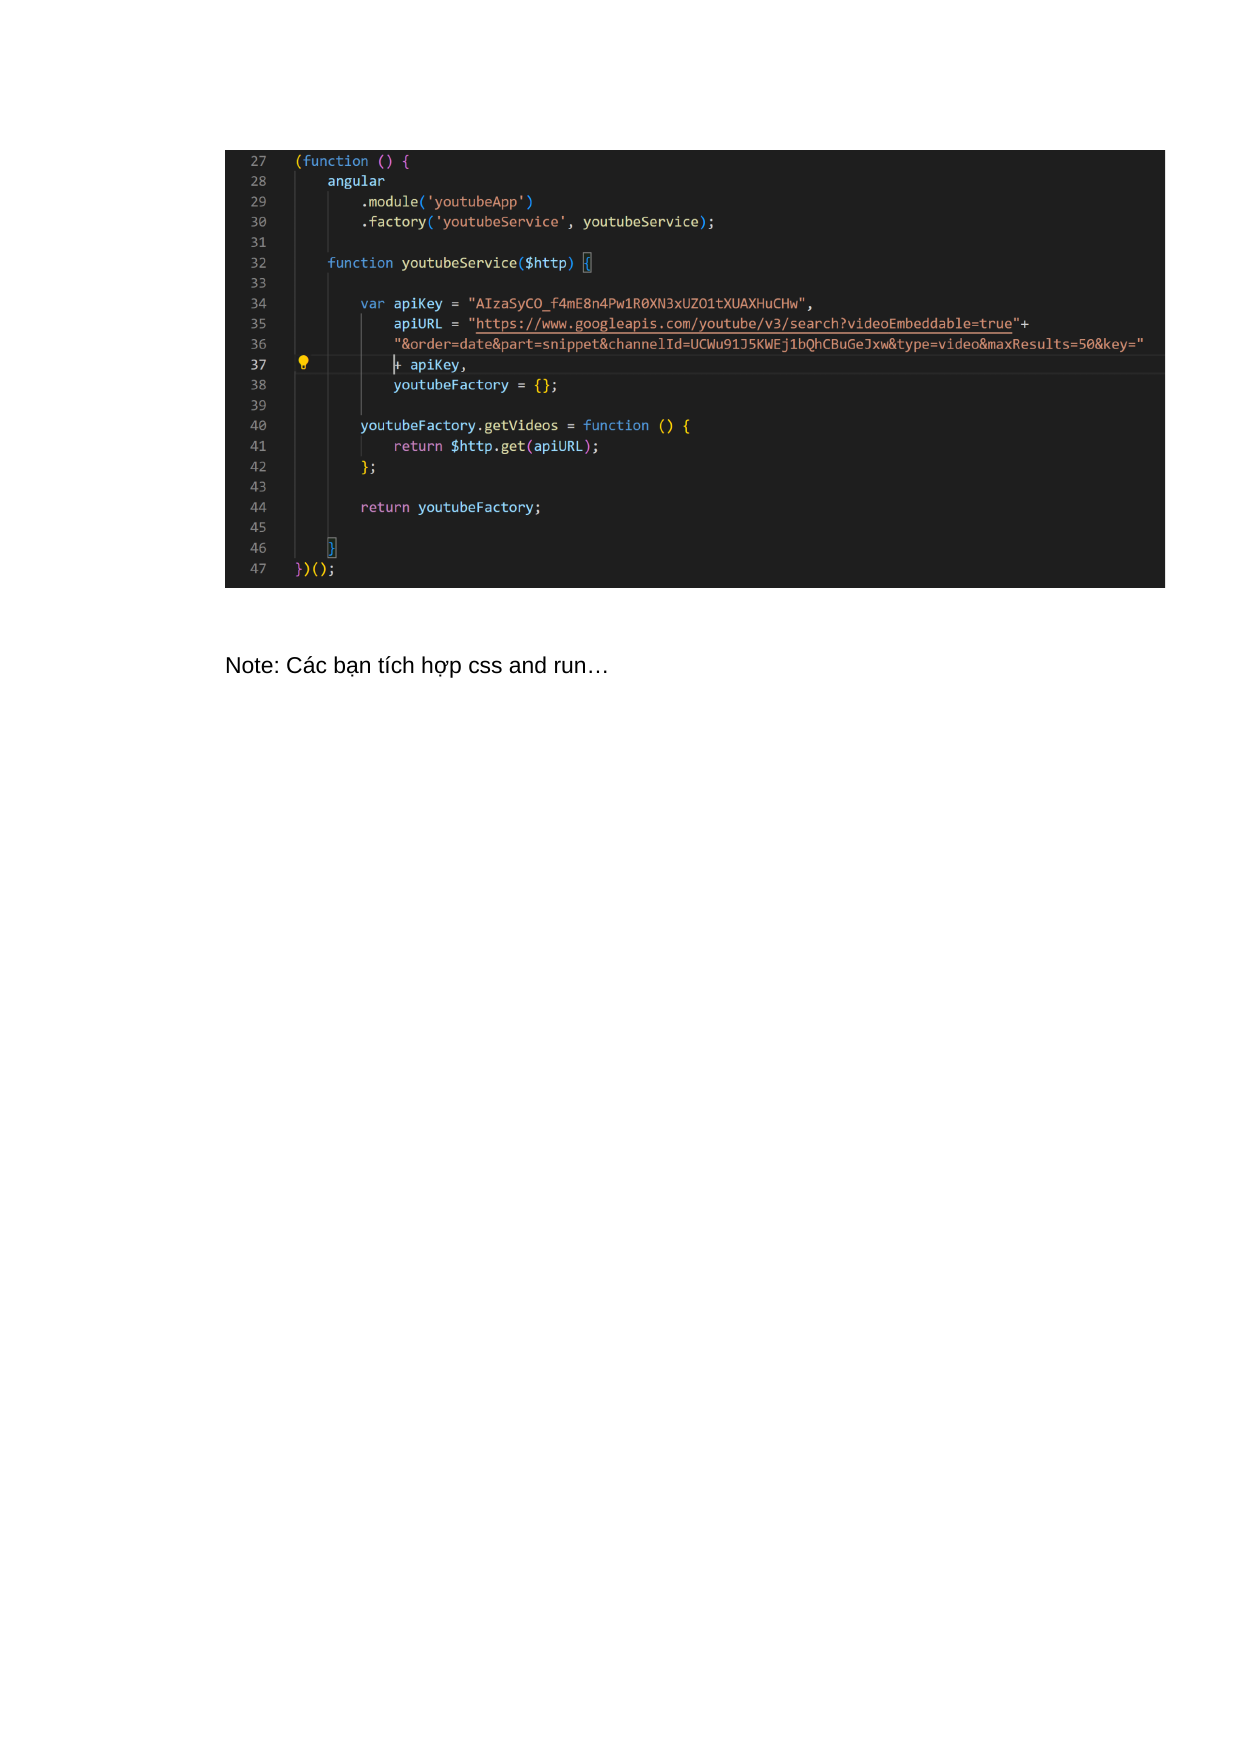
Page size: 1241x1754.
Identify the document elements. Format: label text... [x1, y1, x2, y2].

text Note: Các bạn tích hợp css and run… [225, 652, 1090, 678]
picture [225, 150, 1166, 588]
